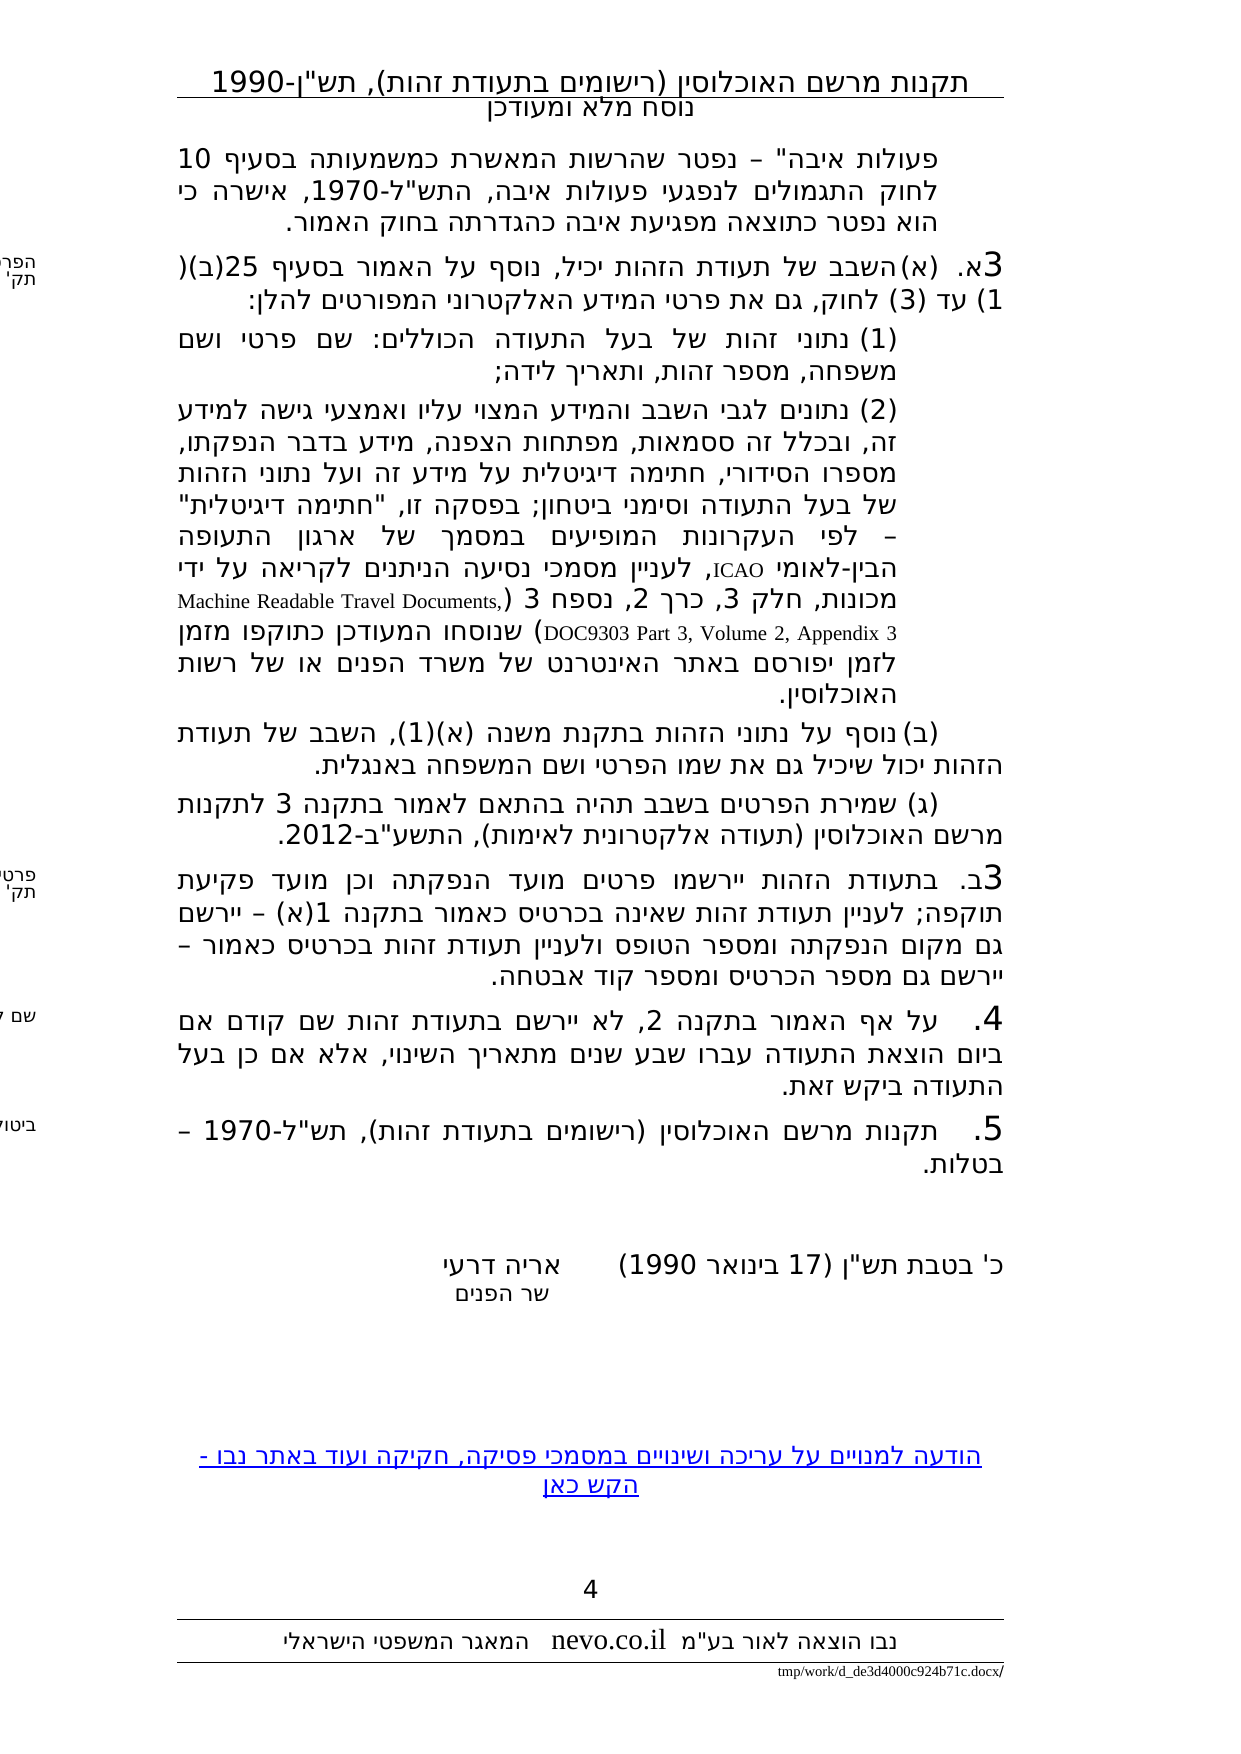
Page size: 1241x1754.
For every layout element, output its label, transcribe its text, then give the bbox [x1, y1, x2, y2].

text 5. תקנות מרשם האוכלוסין (רישומים בתעודת זהות), תש"ל-1970 – בטלות. [177, 1109, 1004, 1180]
text כ' בטבת תש"ן (17 בינואר 1990) אריה דרעי [177, 1249, 1004, 1281]
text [177, 144, 939, 238]
text שר הפנים [177, 1281, 1004, 1307]
text (1) נתוני זהות של בעל התעודה הכוללים: שם פרטי ושם משפחה, מספר זהות, ותאריך לידה; [177, 324, 898, 387]
text (ג) שמירת הפרטים בשבב תהיה בהתאם לאמור בתקנה 3 לתקנות מרשם האוכלוסין (תעודה אלקטרונית לאימות), התשע"ב-2012. [177, 788, 1004, 851]
text 3א. (א) השבב של תעודת הזהות יכיל, נוסף על האמור בסעיף 25(ב)(1) עד (3) לחוק, גם את פרטי המידע האלקטרוני המפורטים להלן: [177, 246, 1004, 316]
text הודעה למנויים על עריכה ושינויים במסמכי פסיקה, חקיקה ועוד באתר נבו - הקש כאן [177, 1441, 1004, 1499]
text 4. על אף האמור בתקנה 2, לא יירשם בתעודת זהות שם קודם אם ביום הוצאת התעודה עברו שבע שנים מתאריך השינוי, אלא אם כן בעל התעודה ביקש זאת. [177, 1000, 1004, 1102]
text (ב) נוסף על נתוני הזהות בתקנת משנה (א)(1), השבב של תעודת הזהות יכול שיכיל גם את שמו הפרטי ושם המשפחה באנגלית. [177, 717, 1004, 781]
text (2) נתונים לגבי השבב והמידע המצוי עליו ואמצעי גישה למידע זה, ובכלל זה ססמאות, מפתחות הצפנה, מידע בדבר הנפקתו, מספרו הסידורי, חתימה דיגיטלית על מידע זה ועל נתוני הזהות של בעל התעודה וסימני ביטחון; בפסקה זו, "חתימה דיגיטלית" – לפי העקרונות המופיעים במסמך של ארגון התעופה הבין-לאומי ICAO, לעניין מסמכי נסיעה הניתנים לקריאה על ידי מכונות, חלק 3, כרך 2, נספח 3 (Machine Readable Travel Documents, DOC9303 Part 3, Volume 2, Appendix 3) שנוסחו המעודכן כתוקפו מזמן לזמן יפורסם באתר האינטרנט של משרד הפנים או של רשות האוכלוסין. [177, 394, 898, 710]
text 3ב. בתעודת הזהות יירשמו פרטים מועד הנפקתה וכן מועד פקיעת תוקפה; לעניין תעודת זהות שאינה בכרטיס כאמור בתקנה 1(א) – יירשם גם מקום הנפקתה ומספר הטופס ולעניין תעודת זהות בכרטיס כאמור – יירשם גם מספר הכרטיס ומספר קוד אבטחה. [177, 859, 1004, 992]
